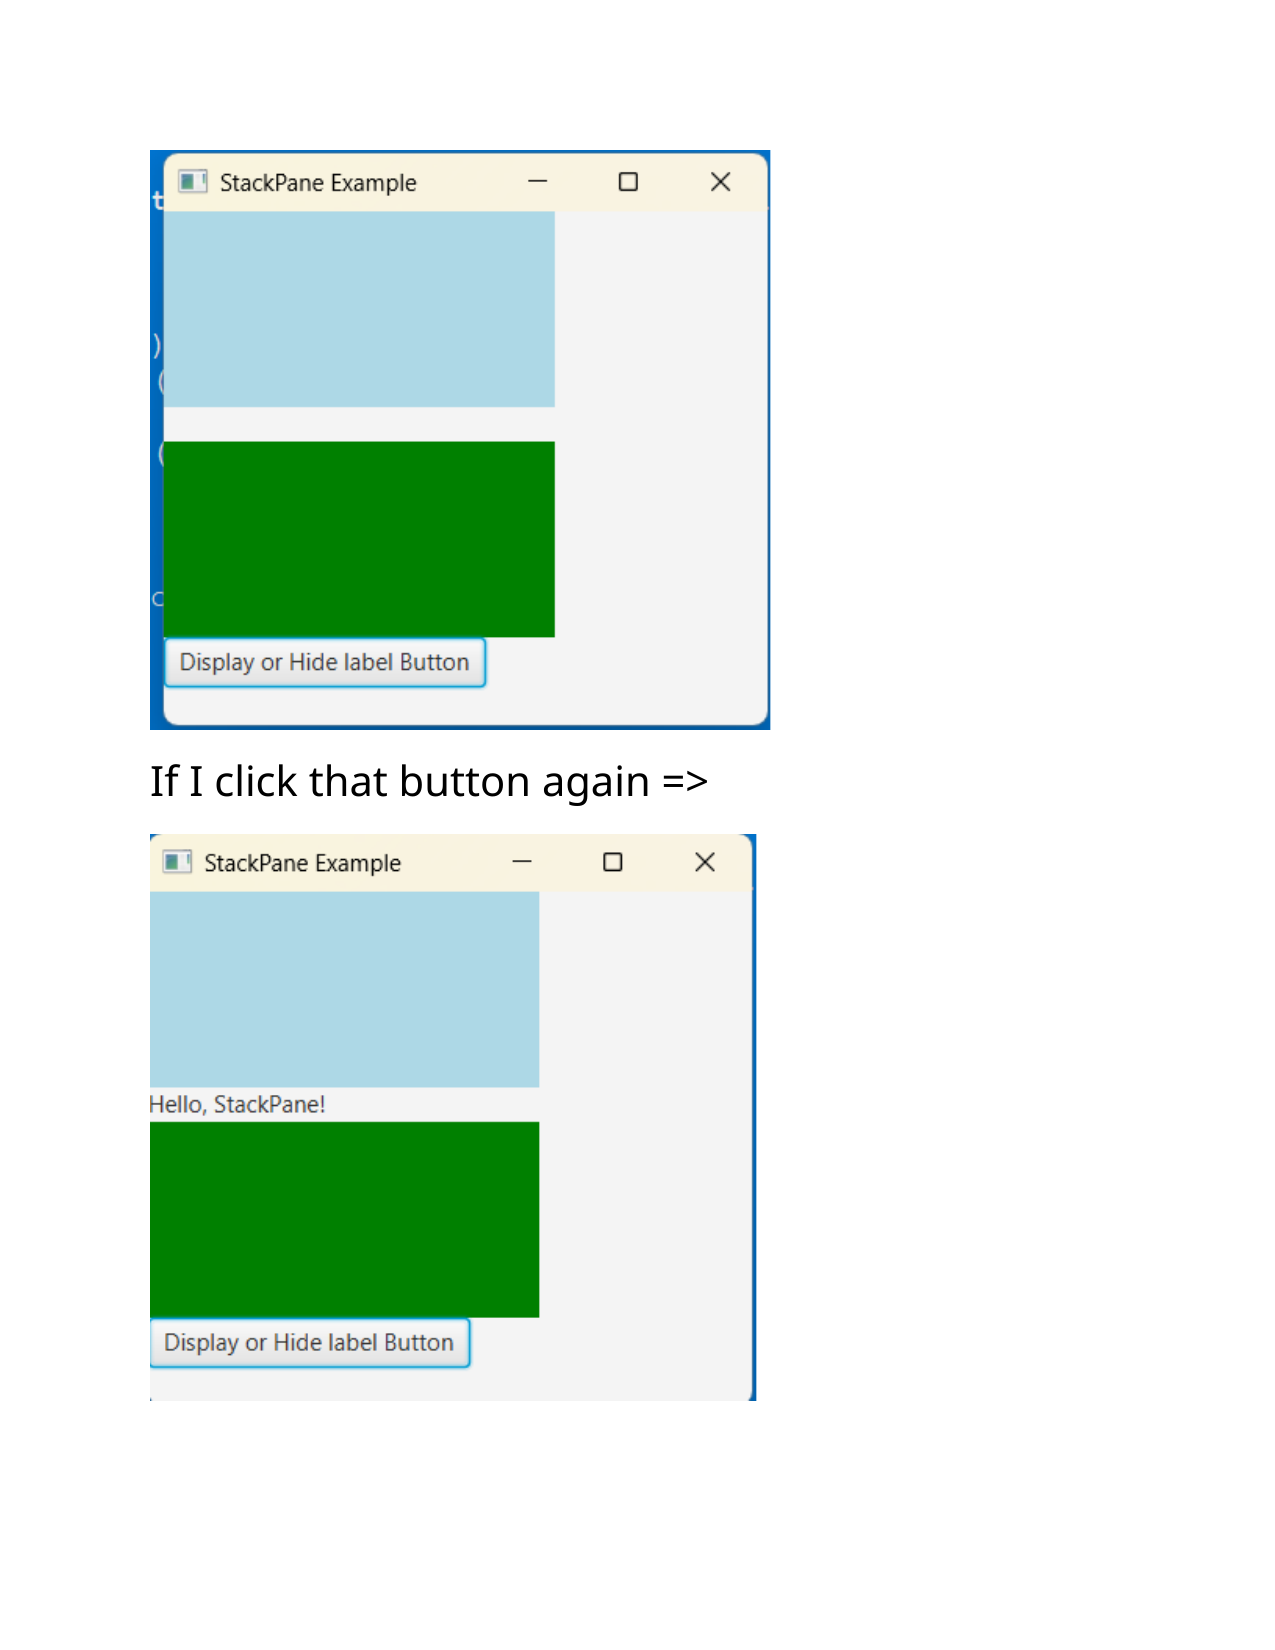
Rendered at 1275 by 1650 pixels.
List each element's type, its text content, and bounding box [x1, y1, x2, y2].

picture [150, 834, 757, 1401]
text If I click that button again => [150, 752, 1125, 809]
picture [150, 150, 771, 730]
